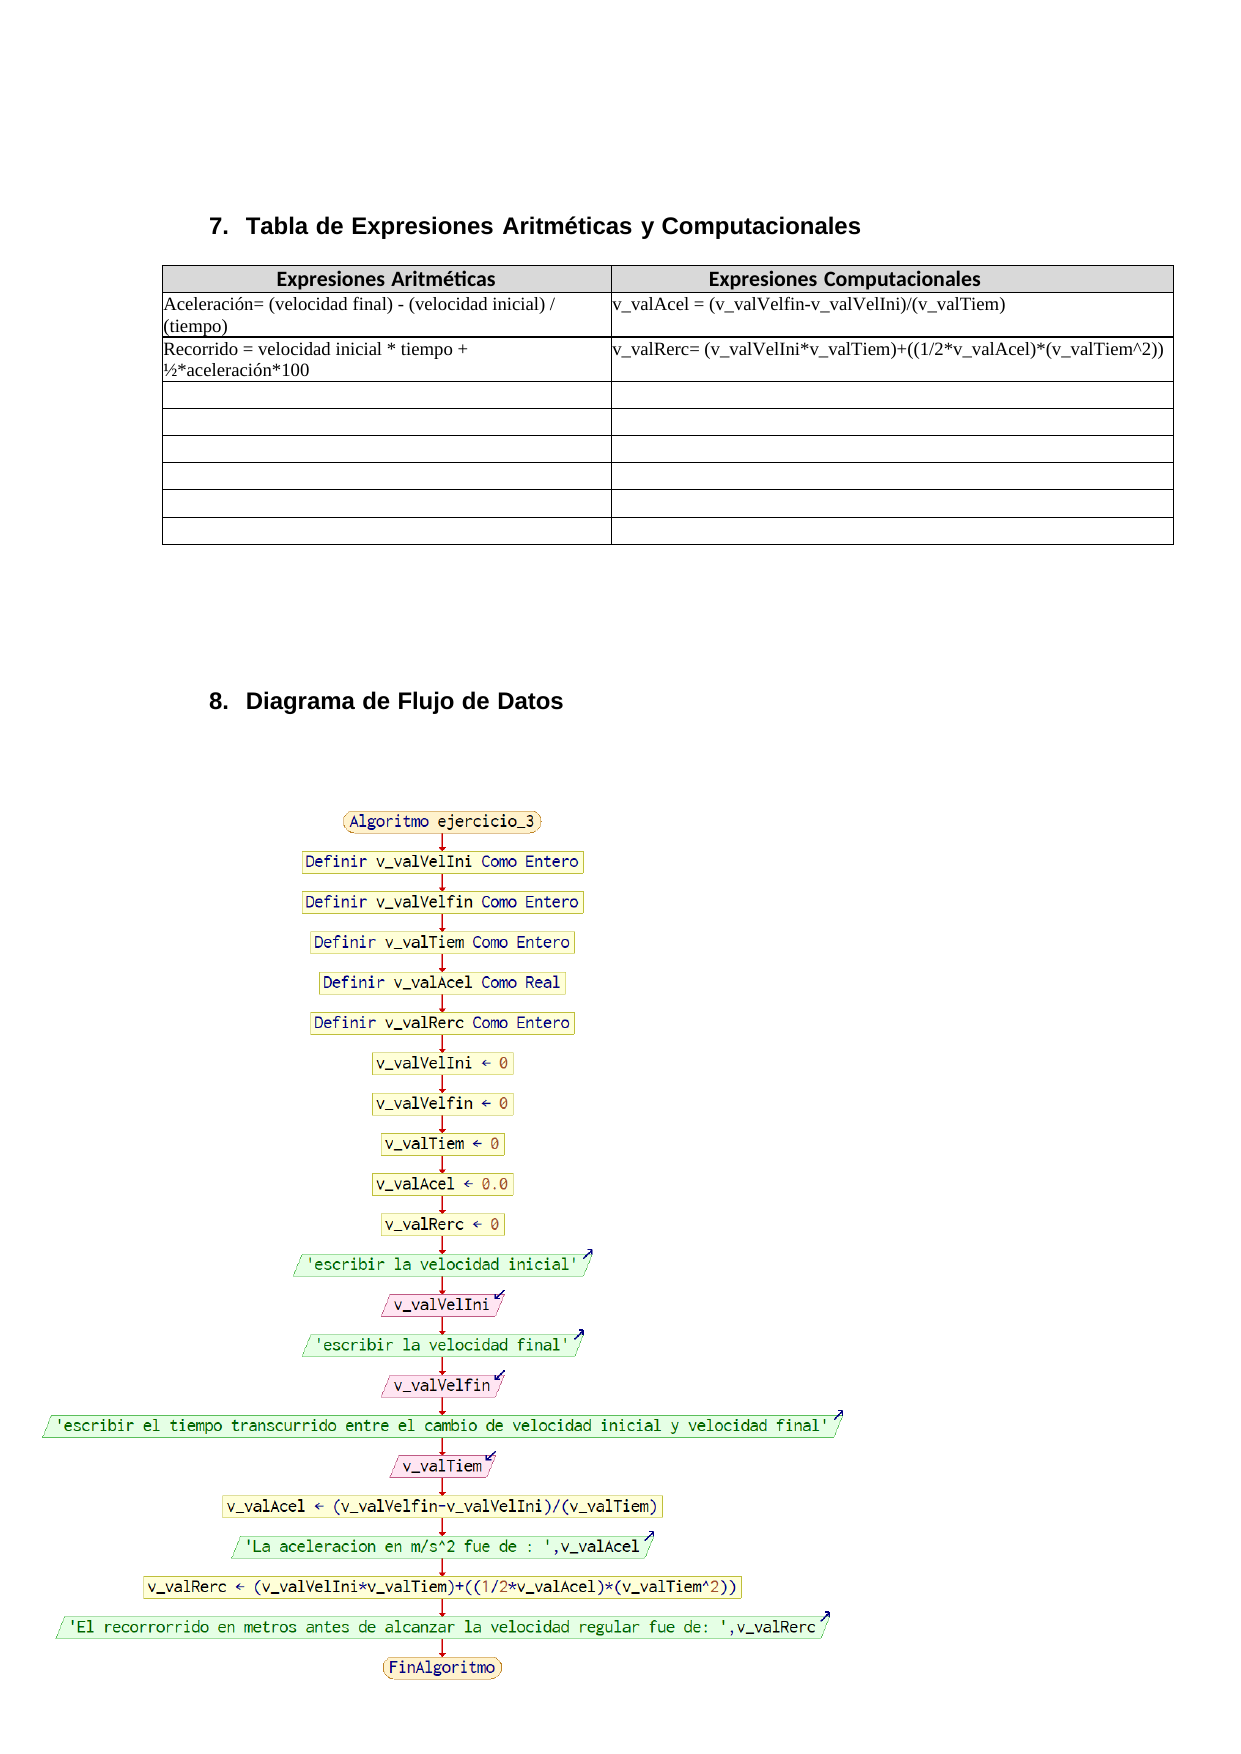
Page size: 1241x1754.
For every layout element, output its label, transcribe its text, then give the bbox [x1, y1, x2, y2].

list Tabla de Expresiones Aritméticas y Computacionales [209, 212, 1234, 240]
table_header Expresiones Aritméticas [163, 266, 611, 292]
table_cell [163, 409, 611, 435]
table_cell [612, 463, 1173, 489]
table_cell [163, 436, 611, 462]
table_cell [163, 463, 611, 489]
picture [39, 803, 845, 1704]
table_cell Recorrido = velocidad inicial * tiempo + ½*aceleración*100 [163, 338, 611, 381]
table_header Expresiones Computacionales [612, 266, 1173, 292]
table_cell [163, 518, 611, 544]
table_cell [612, 490, 1173, 517]
table_cell [163, 382, 611, 408]
table_cell [612, 382, 1173, 408]
table_cell [612, 518, 1173, 544]
table_cell [612, 436, 1173, 462]
table_cell [163, 490, 611, 517]
list Diagrama de Flujo de Datos [209, 687, 1234, 714]
table_cell Aceleración= (velocidad final) - (velocidad inicial) / (tiempo) [163, 293, 611, 336]
table_cell v_valAcel = (v_valVelfin-v_valVelIni)/(v_valTiem) [612, 293, 1173, 336]
table_cell [612, 409, 1173, 435]
table_cell v_valRerc= (v_valVelIni*v_valTiem)+((1/2*v_valAcel)*(v_valTiem^2)) [612, 338, 1173, 381]
